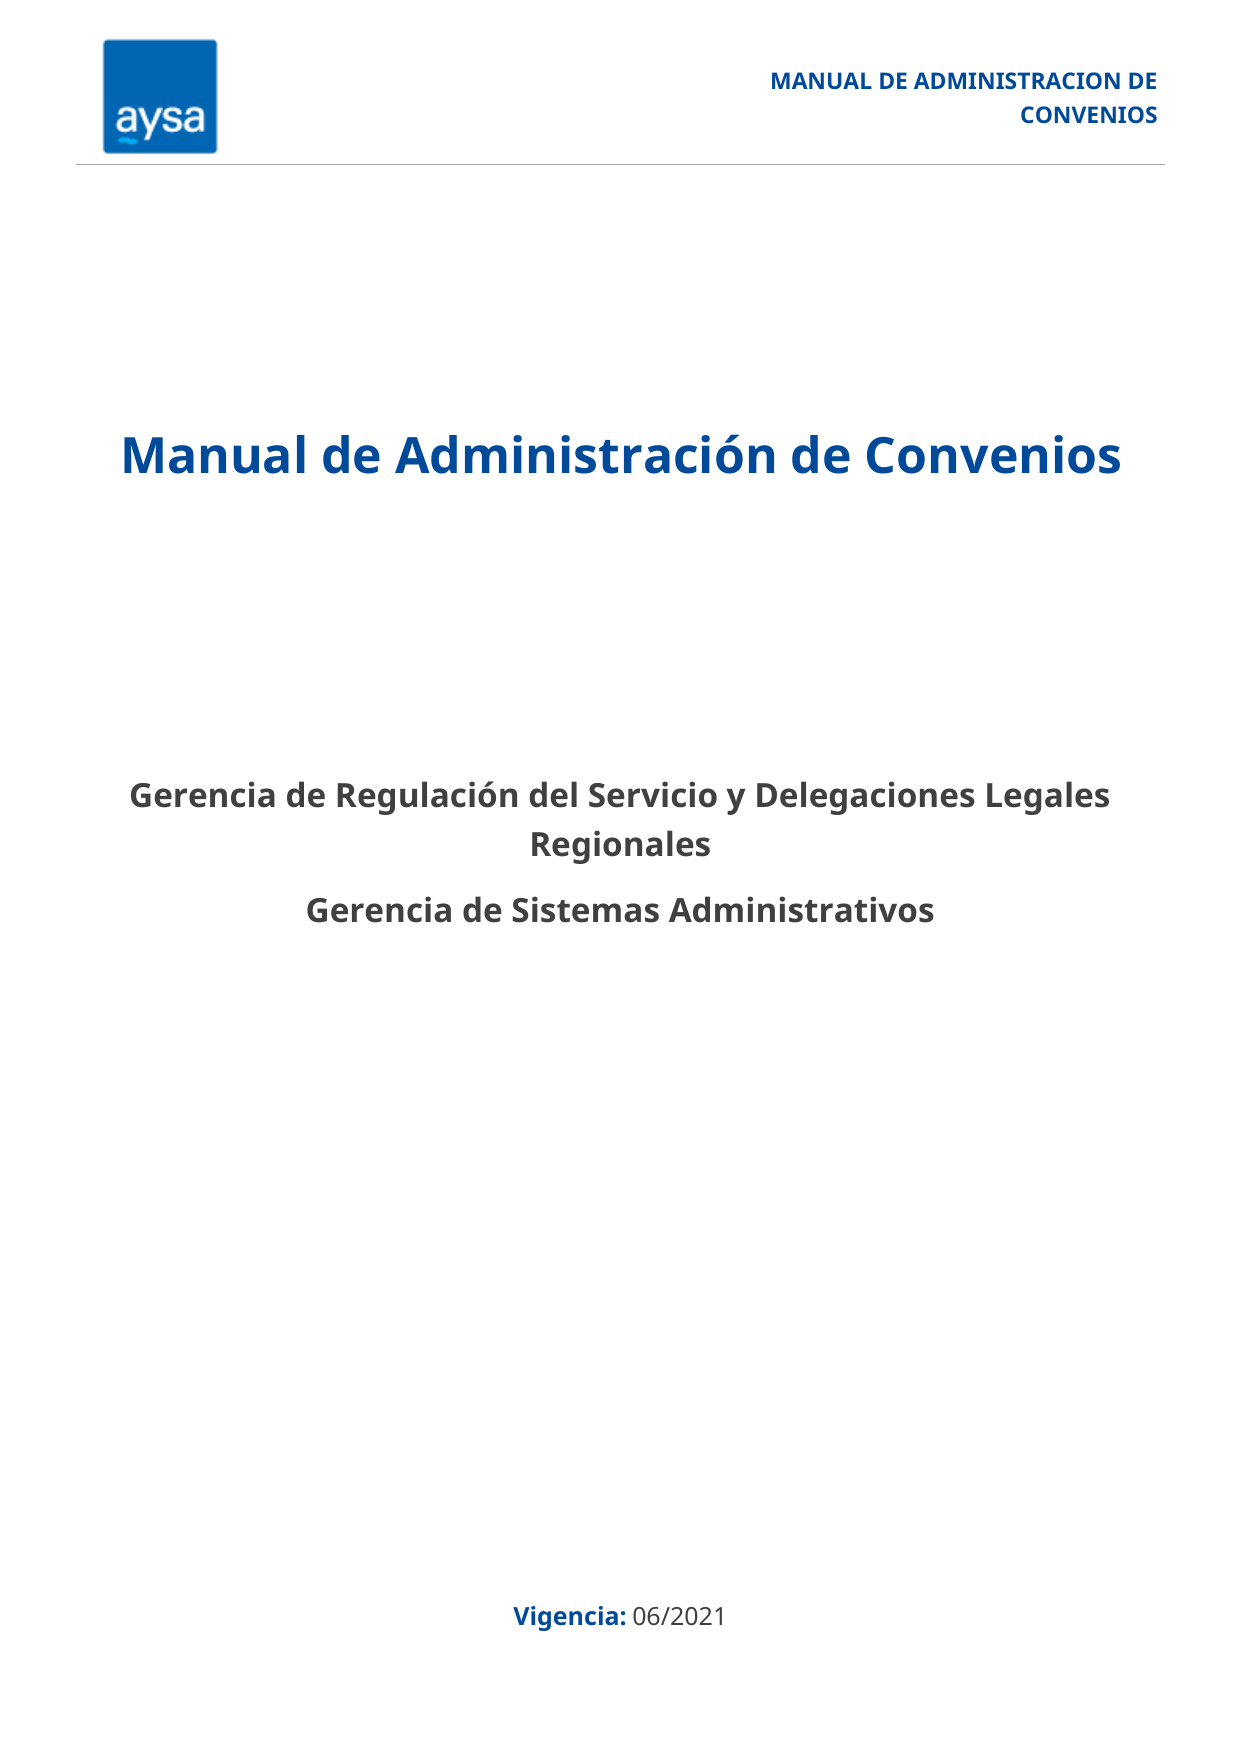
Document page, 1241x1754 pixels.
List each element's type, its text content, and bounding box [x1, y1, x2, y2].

text Gerencia de Sistemas Administrativos [75, 887, 1165, 932]
text Gerencia de Regulación del Servicio y Delegaciones Legales Regionales [75, 772, 1165, 866]
text Manual de Administración de Convenios [60, 420, 1182, 488]
text Vigencia: 06/2021 [75, 1599, 1165, 1633]
